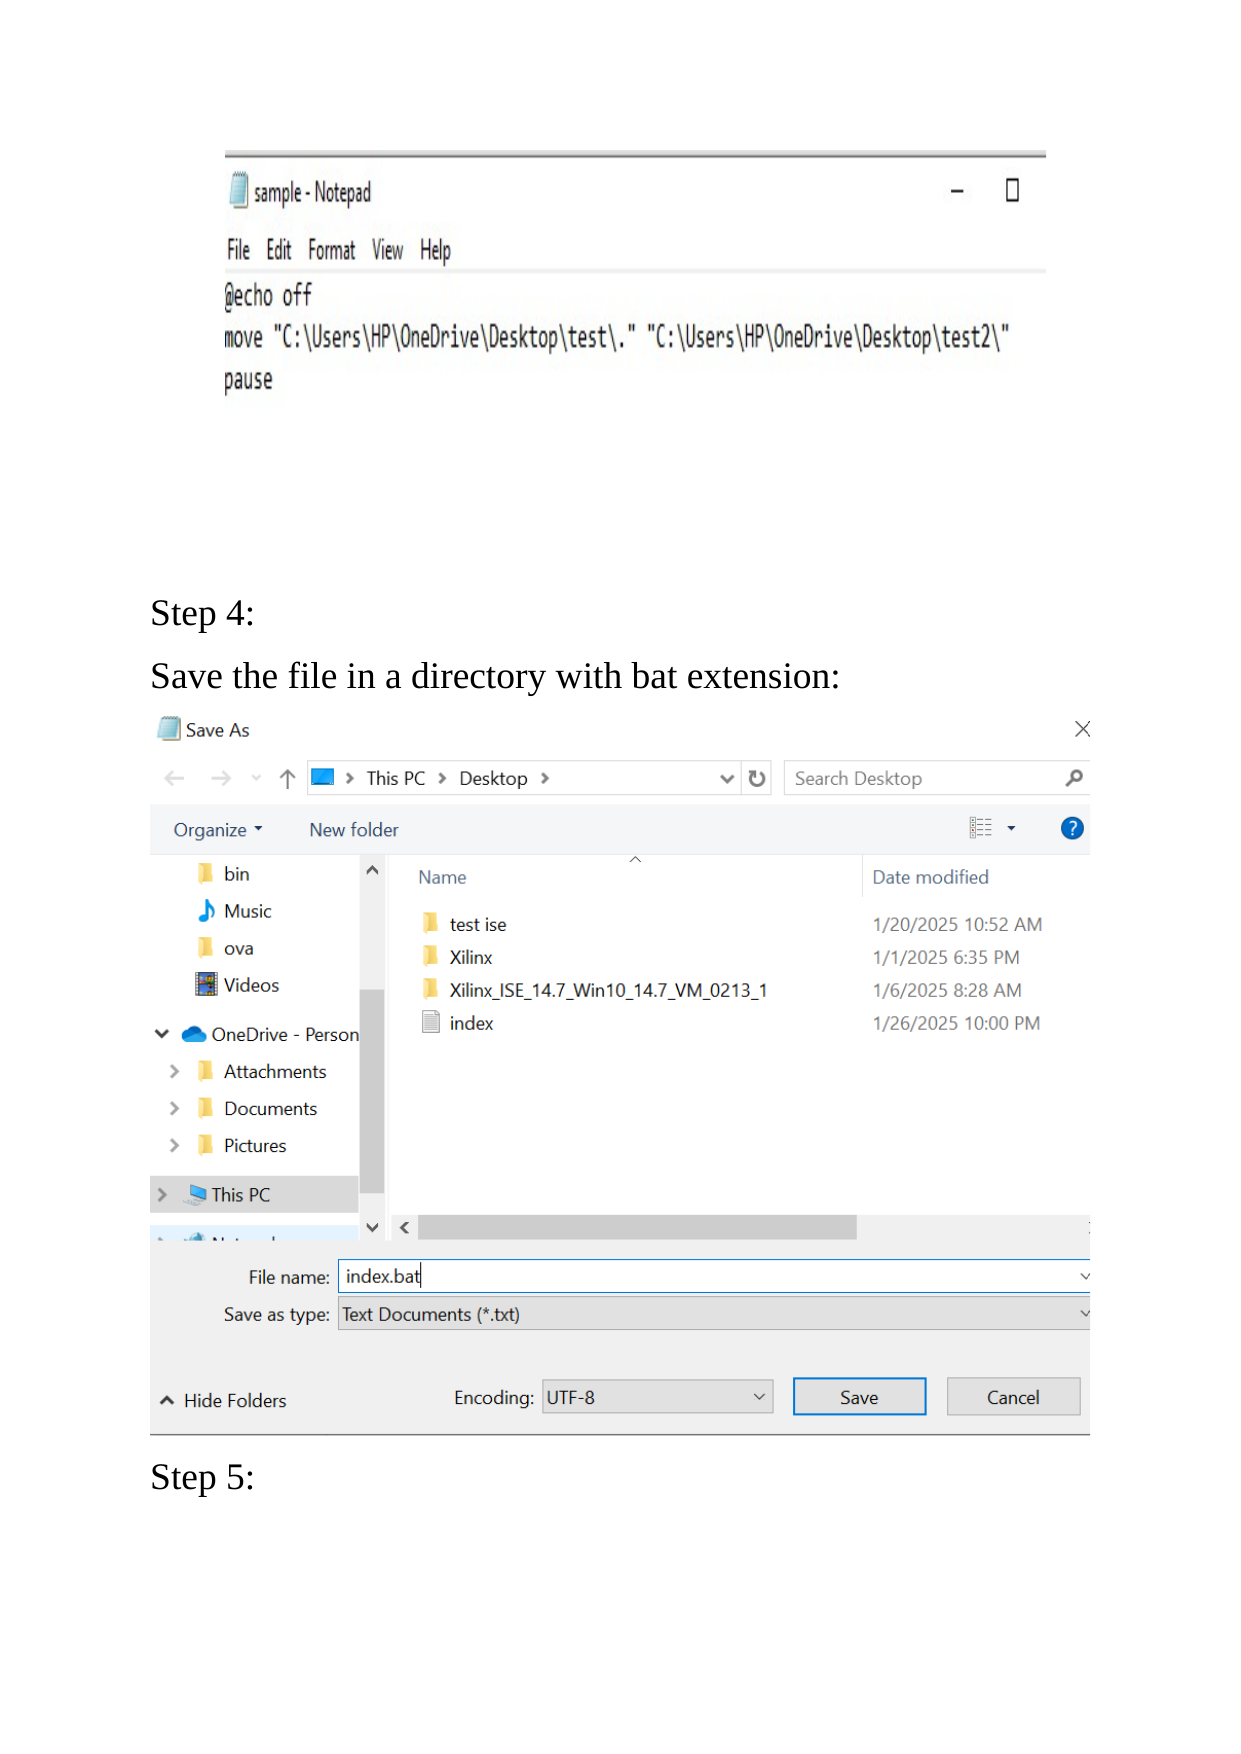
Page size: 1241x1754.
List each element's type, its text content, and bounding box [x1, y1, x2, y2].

picture [150, 716, 1091, 1436]
text Step 5: [150, 1454, 1090, 1497]
text Save the file in a directory with bat extension: [150, 653, 1090, 697]
picture [225, 150, 1047, 572]
text Step 4: [150, 590, 1090, 633]
